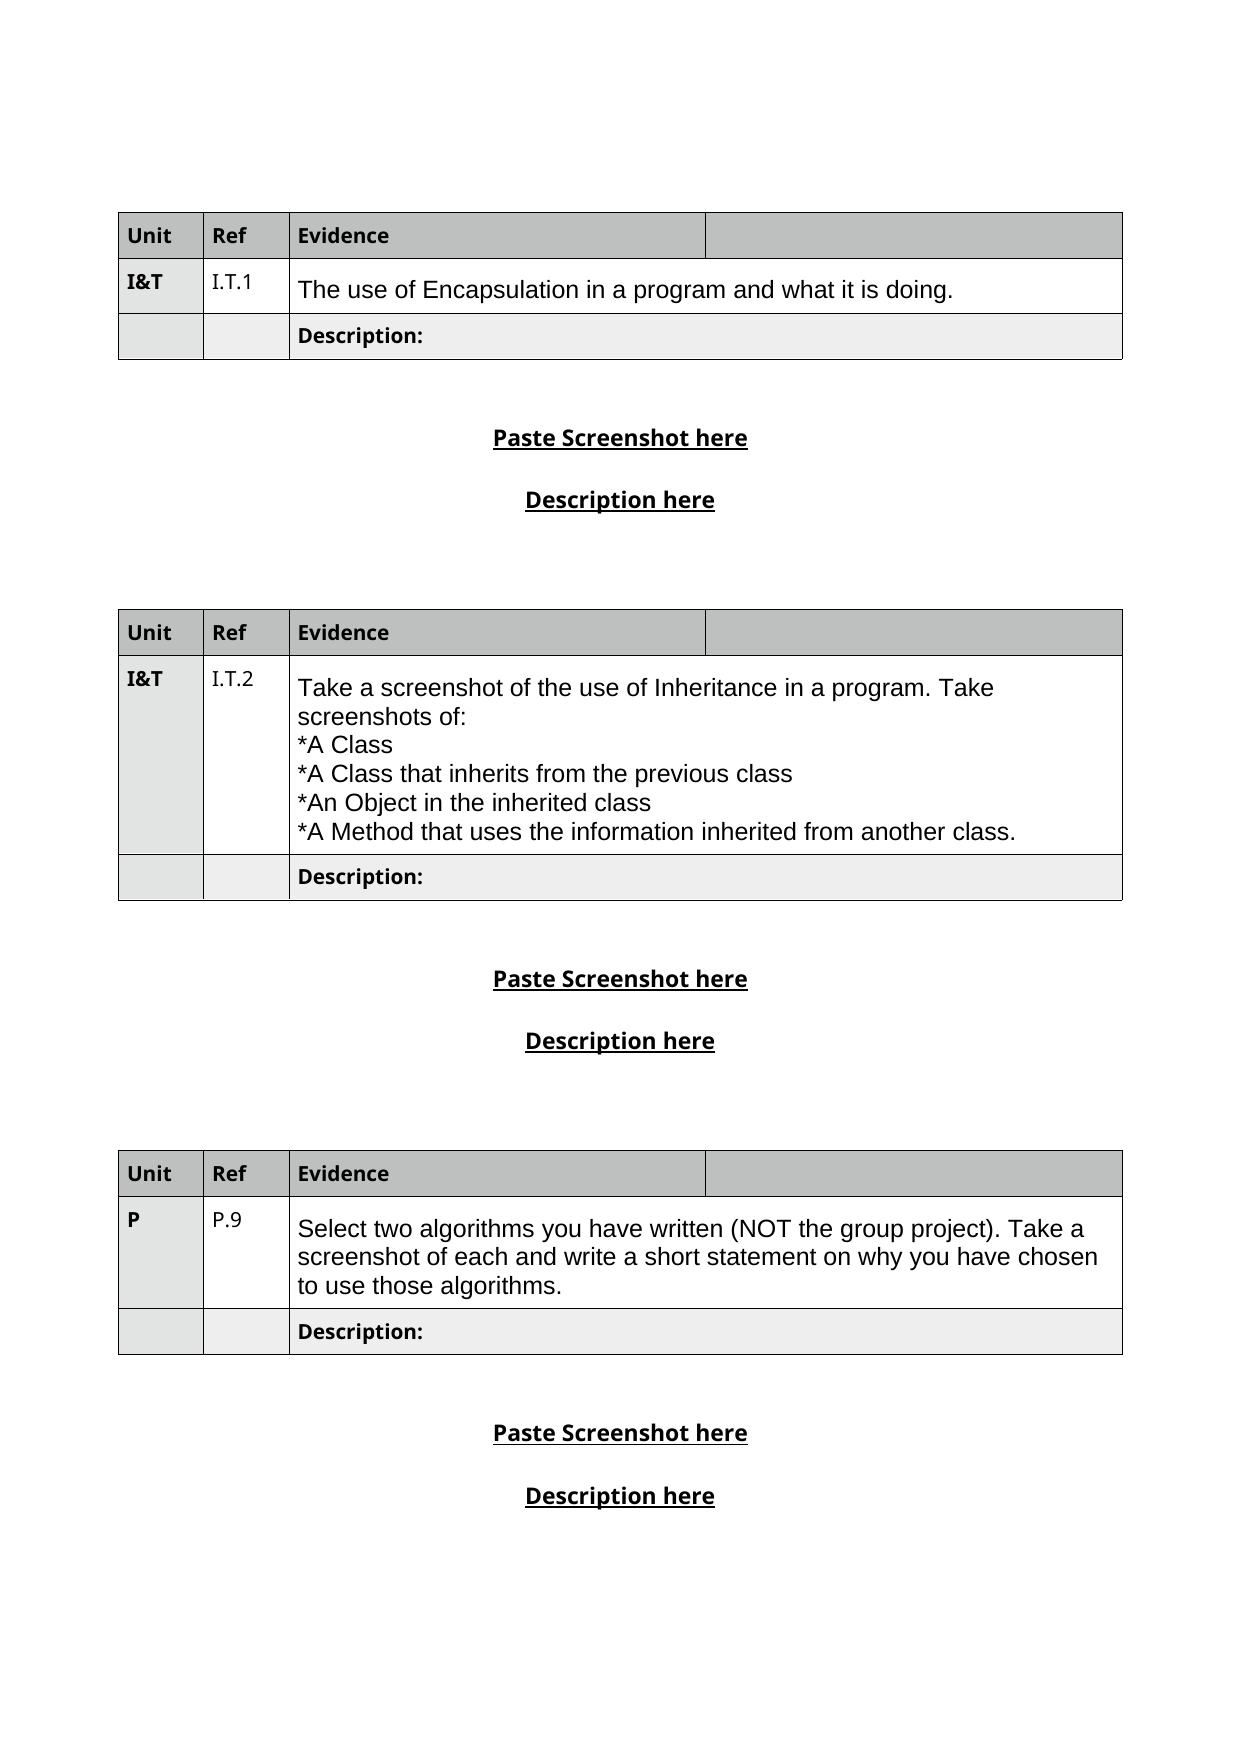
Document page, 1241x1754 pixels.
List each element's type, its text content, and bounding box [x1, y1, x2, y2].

table_header Unit [119, 610, 203, 655]
text Description here [118, 484, 1122, 515]
table_cell P [119, 1197, 203, 1308]
table_cell Description: [290, 1309, 1122, 1354]
text Paste Screenshot here [118, 1417, 1122, 1448]
table_header Evidence [290, 213, 705, 258]
table_cell P.9 [204, 1197, 289, 1308]
table_cell [119, 314, 203, 358]
table_cell [204, 314, 289, 358]
table_cell Take a screenshot of the use of Inheritance in a program. Take screenshots of: *A Class *A Class that inherits from the previous class *An Object in the inherited class *A Method that uses the information inherited from another class. [290, 656, 1122, 853]
table_cell Description: [290, 314, 1122, 358]
table_header Evidence [290, 1151, 705, 1196]
table_header Unit [119, 213, 203, 258]
table_cell Description: [290, 855, 1122, 899]
table_cell I.T.1 [204, 259, 289, 313]
table_cell [119, 855, 203, 899]
text Description here [118, 1025, 1122, 1056]
table_header [706, 213, 1122, 258]
table_header Ref [204, 610, 289, 655]
text Paste Screenshot here [118, 422, 1122, 453]
table_cell [204, 1309, 289, 1354]
table_header Unit [119, 1151, 203, 1196]
table_cell [119, 1309, 203, 1354]
table_header [706, 1151, 1122, 1196]
table_cell I.T.2 [204, 656, 289, 853]
table_cell The use of Encapsulation in a program and what it is doing. [290, 259, 1122, 313]
text Paste Screenshot here [118, 962, 1122, 994]
table_header Evidence [290, 610, 705, 655]
table_cell [204, 855, 289, 899]
table_cell I&T [119, 656, 203, 853]
table_header [706, 610, 1122, 655]
table_header Ref [204, 1151, 289, 1196]
table_cell Select two algorithms you have written (NOT the group project). Take a screenshot of each and write a short statement on why you have chosen to use those algorithms. [290, 1197, 1122, 1308]
table_header Ref [204, 213, 289, 258]
text Description here [118, 1480, 1122, 1511]
table_cell I&T [119, 259, 203, 313]
